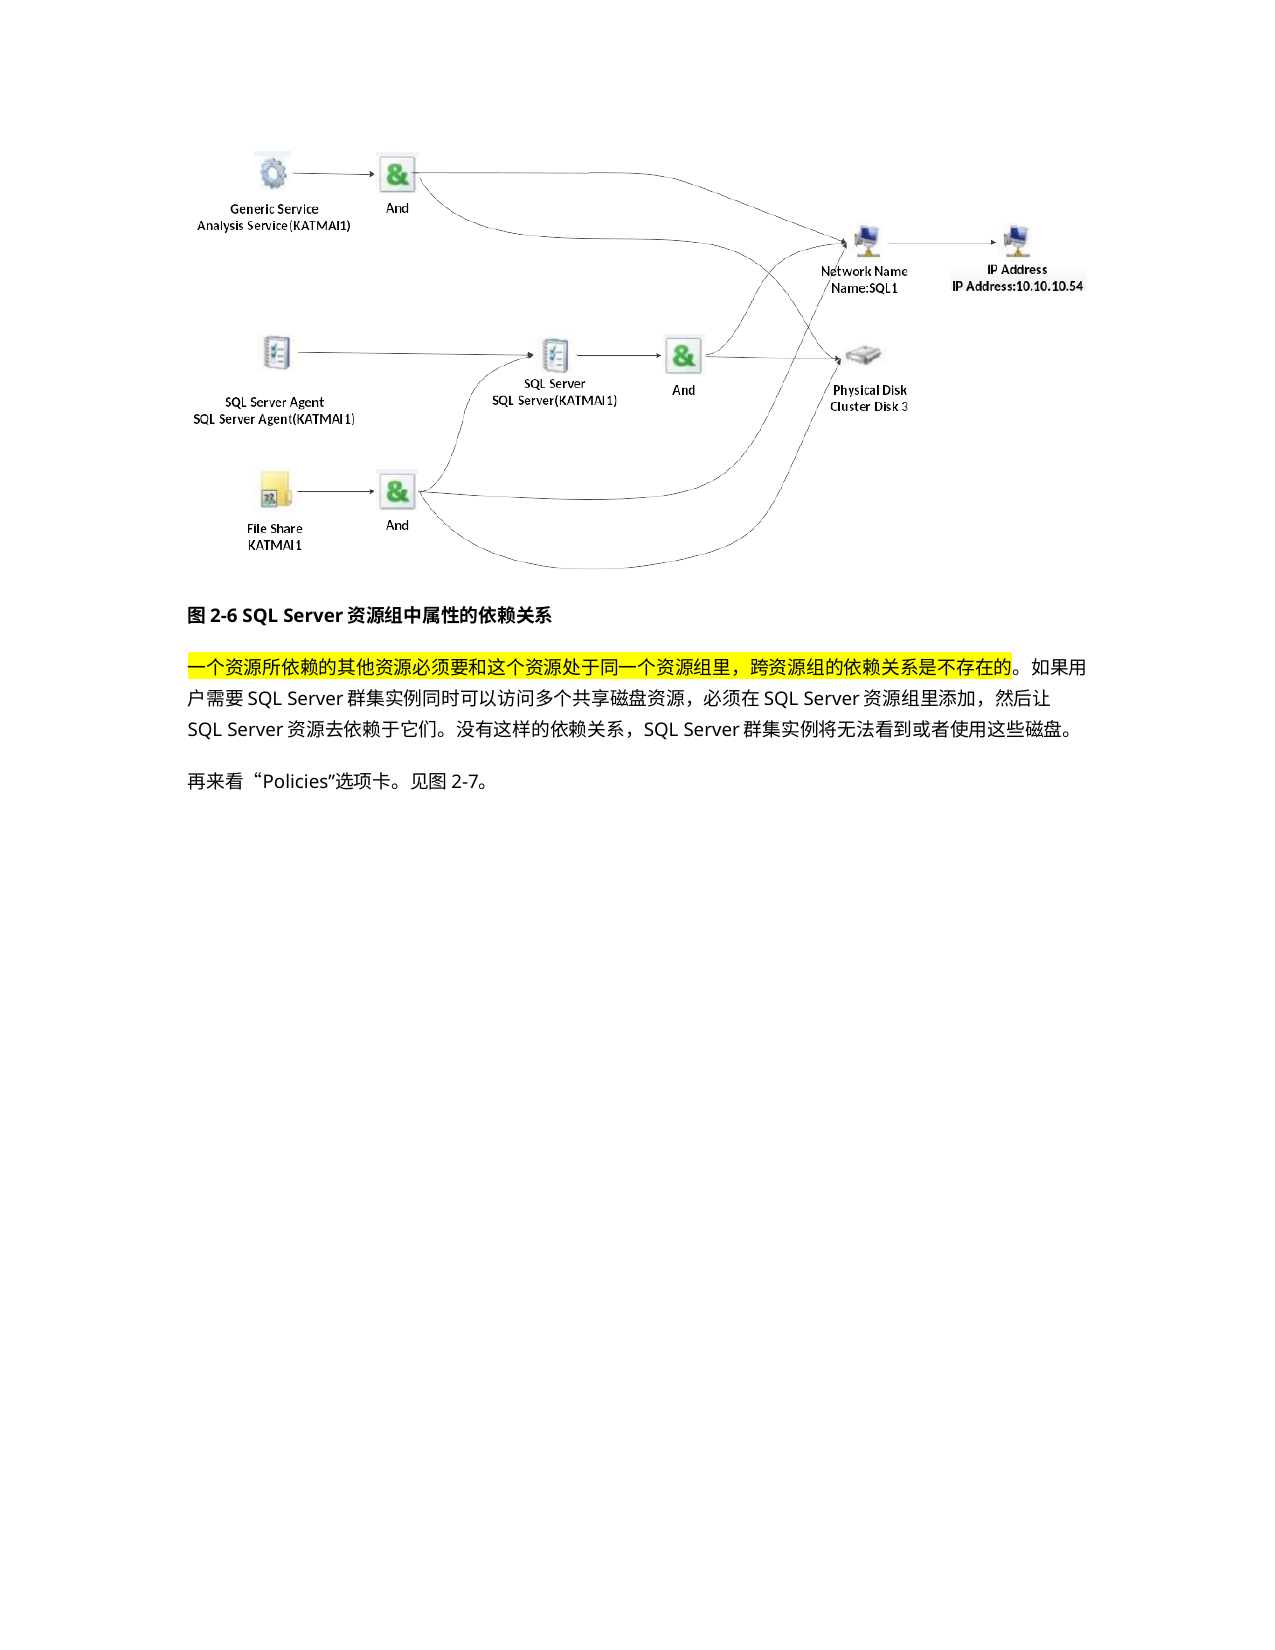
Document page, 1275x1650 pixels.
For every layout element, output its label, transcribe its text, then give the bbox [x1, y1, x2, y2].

text 图2-6 SQL Server资源组中属性的依赖关系 [187, 600, 1087, 627]
text 再来看“Policies”选项卡。见图2-7。 [187, 767, 1087, 794]
text 一个资源所依赖的其他资源必须要和这个资源处于同一个资源组里，跨资源组的依赖关系是不存在的。如果用户需要SQL Server群集实例同时可以访问多个共享磁盘资源，必须在SQL Server资源组里添加，然后让SQL Server资源去依赖于它们。没有这样的依赖关系，SQL Server群集实例将无法看到或者使用这些磁盘。 [187, 652, 1087, 742]
